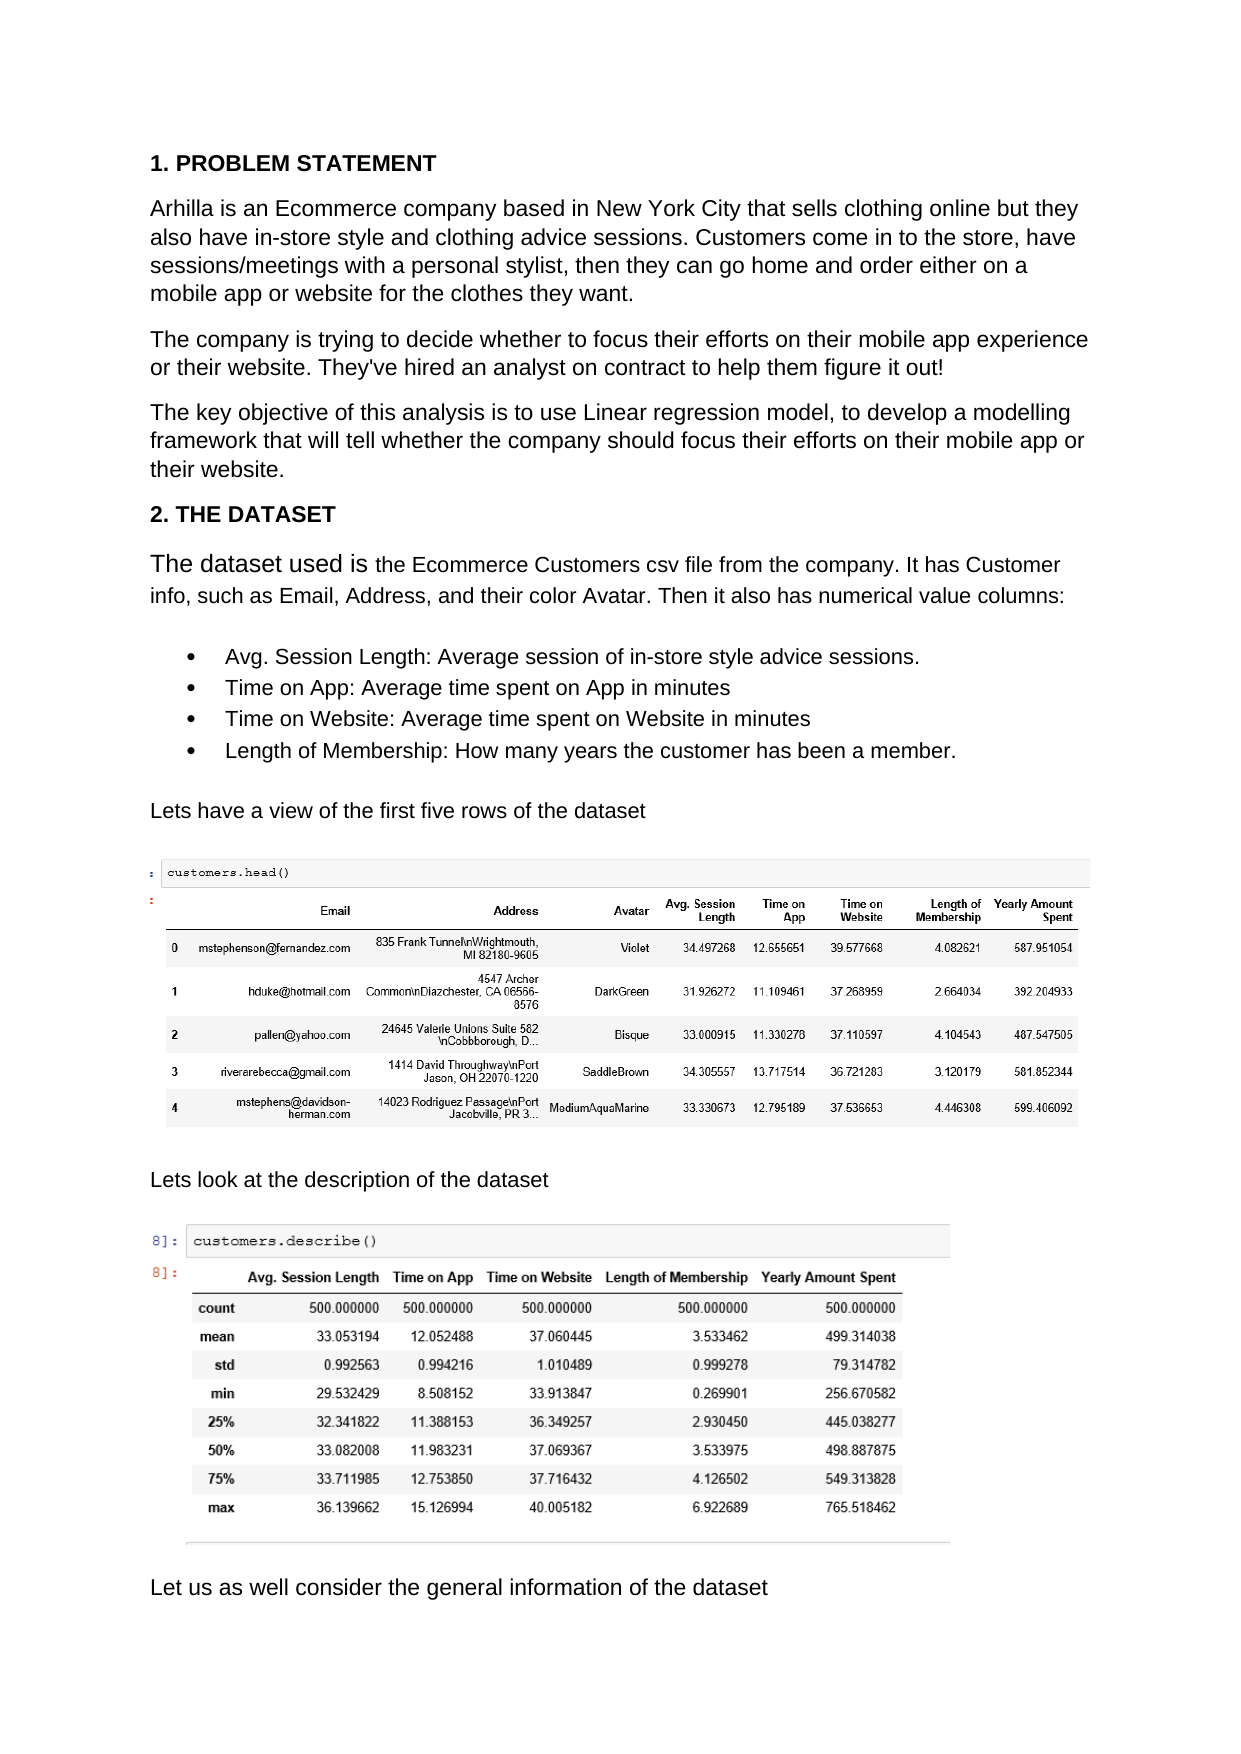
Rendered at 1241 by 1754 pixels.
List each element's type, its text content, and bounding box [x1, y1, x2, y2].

picture [150, 852, 1091, 1132]
list Length of Membership: How many years the customer has been a member. [187, 732, 1090, 763]
text The company is trying to decide whether to focus their efforts on their mobile app experience or their website. They've hired an analyst on contract to help them figure it out! [150, 326, 1090, 380]
text Lets look at the description of the dataset [150, 1161, 1090, 1192]
list Avg. Session Length: Average session of in-store style advice sessions. [187, 638, 1090, 669]
text Lets have a view of the first five rows of the dataset [150, 792, 1090, 823]
text Arhilla is an Ecommerce company based in New York City that sells clothing online but they also have in-store style and clothing advice sessions. Customers come in to the store, have sessions/meetings with a personal stylist, then they can go home and order either on a mobile app or website for the clothes they want. [150, 195, 1090, 307]
picture [150, 1221, 951, 1545]
text The key objective of this analysis is to use Linear regression model, to develop a modelling framework that will tell whether the company should focus their efforts on their mobile app or their website. [150, 399, 1090, 482]
text The dataset used is the Ecommerce Customers csv file from the company. It has Customer info, such as Email, Address, and their color Avatar. Then it also has numerical value columns: [150, 546, 1090, 609]
text 2. THE DATASET [150, 501, 1090, 527]
list Time on Website: Average time spent on Website in minutes [187, 700, 1090, 732]
list Time on App: Average time spent on App in minutes [187, 669, 1090, 700]
text Let us as well consider the general information of the dataset [150, 1574, 1090, 1600]
text 1. PROBLEM STATEMENT [150, 150, 1090, 176]
